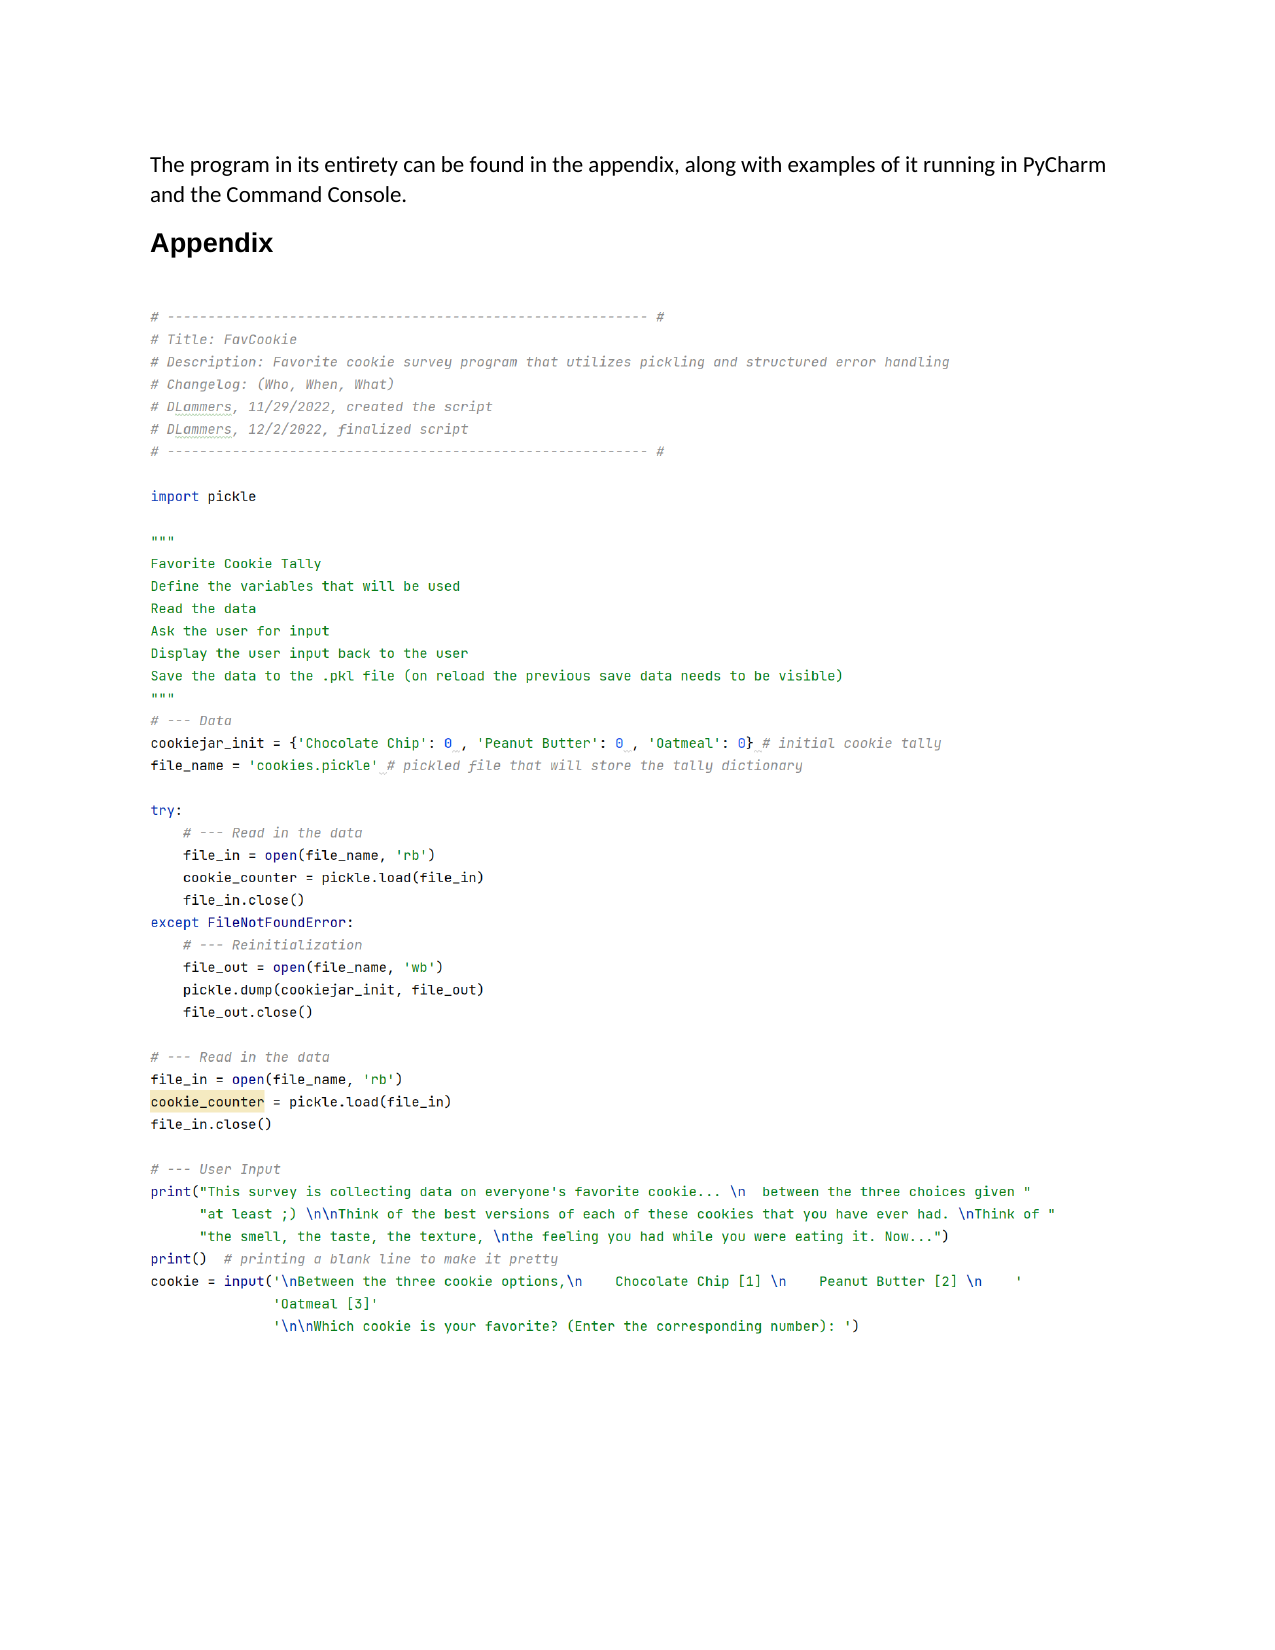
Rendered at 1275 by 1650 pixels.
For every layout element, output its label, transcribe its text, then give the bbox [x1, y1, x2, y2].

text The program in its entirety can be found in the appendix, along with examples of it running in PyCharm and the Command Console. [150, 150, 1125, 208]
picture [150, 307, 1125, 1342]
subtitle Appendix [150, 227, 1125, 258]
